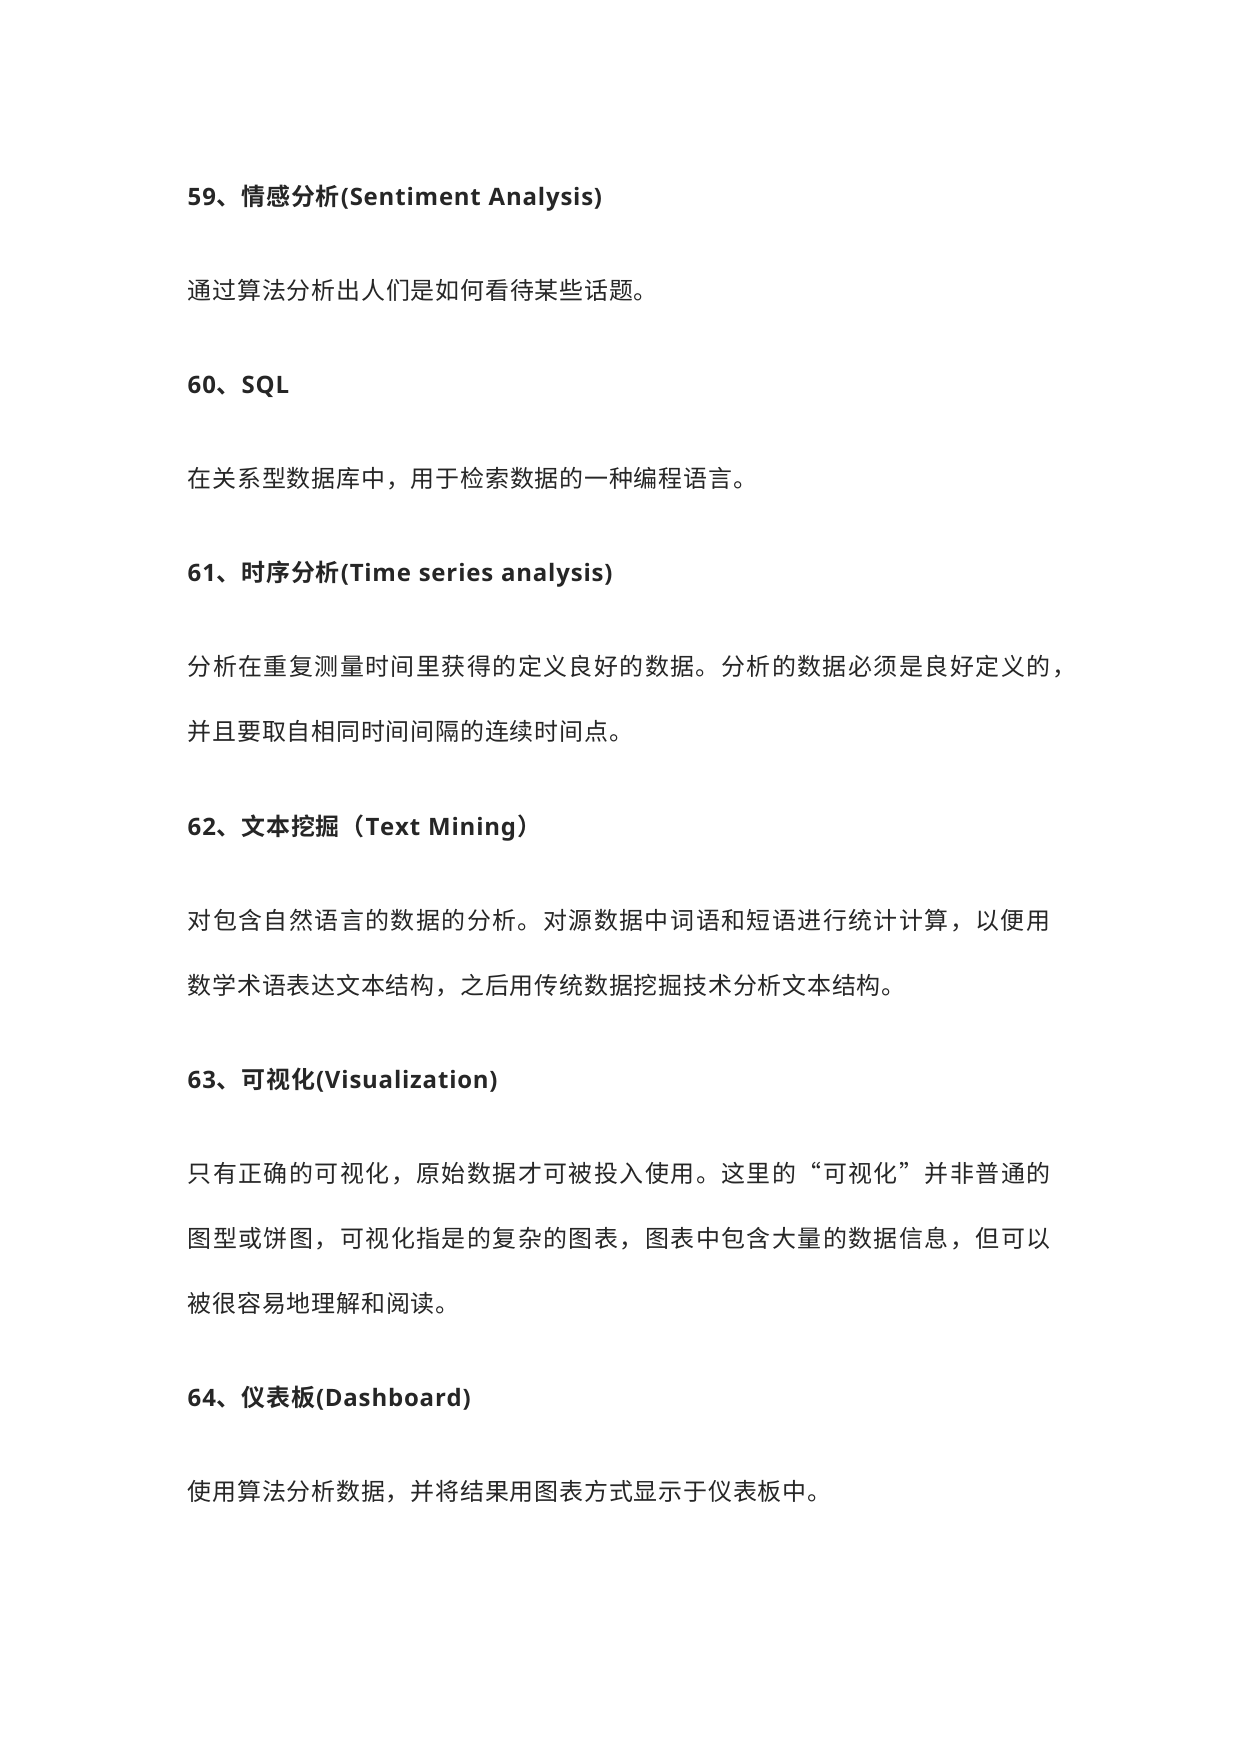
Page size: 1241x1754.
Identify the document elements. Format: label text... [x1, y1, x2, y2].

text 通过算法分析出人们是如何看待某些话题。 [187, 256, 1053, 321]
text 只有正确的可视化，原始数据才可被投入使用。这里的“可视化”并非普通的图型或饼图，可视化指是的复杂的图表，图表中包含大量的数据信息，但可以被很容易地理解和阅读。 [187, 1139, 1053, 1334]
text 在关系型数据库中，用于检索数据的一种编程语言。 [187, 444, 1053, 509]
text 59、情感分析(Sentiment Analysis) [187, 162, 1053, 227]
text 63、可视化(Visualization) [187, 1045, 1053, 1110]
text 分析在重复测量时间里获得的定义良好的数据。分析的数据必须是良好定义的，并且要取自相同时间间隔的连续时间点。 [187, 633, 1053, 763]
text 62、文本挖掘（Text Mining） [187, 792, 1053, 857]
text 61、时序分析(Time series analysis) [187, 539, 1053, 604]
text 对包含自然语言的数据的分析。对源数据中词语和短语进行统计计算，以便用数学术语表达文本结构，之后用传统数据挖掘技术分析文本结构。 [187, 886, 1053, 1016]
text 60、SQL [187, 350, 1053, 415]
text 使用算法分析数据，并将结果用图表方式显示于仪表板中。 [187, 1458, 1053, 1523]
text 64、仪表板(Dashboard) [187, 1364, 1053, 1429]
